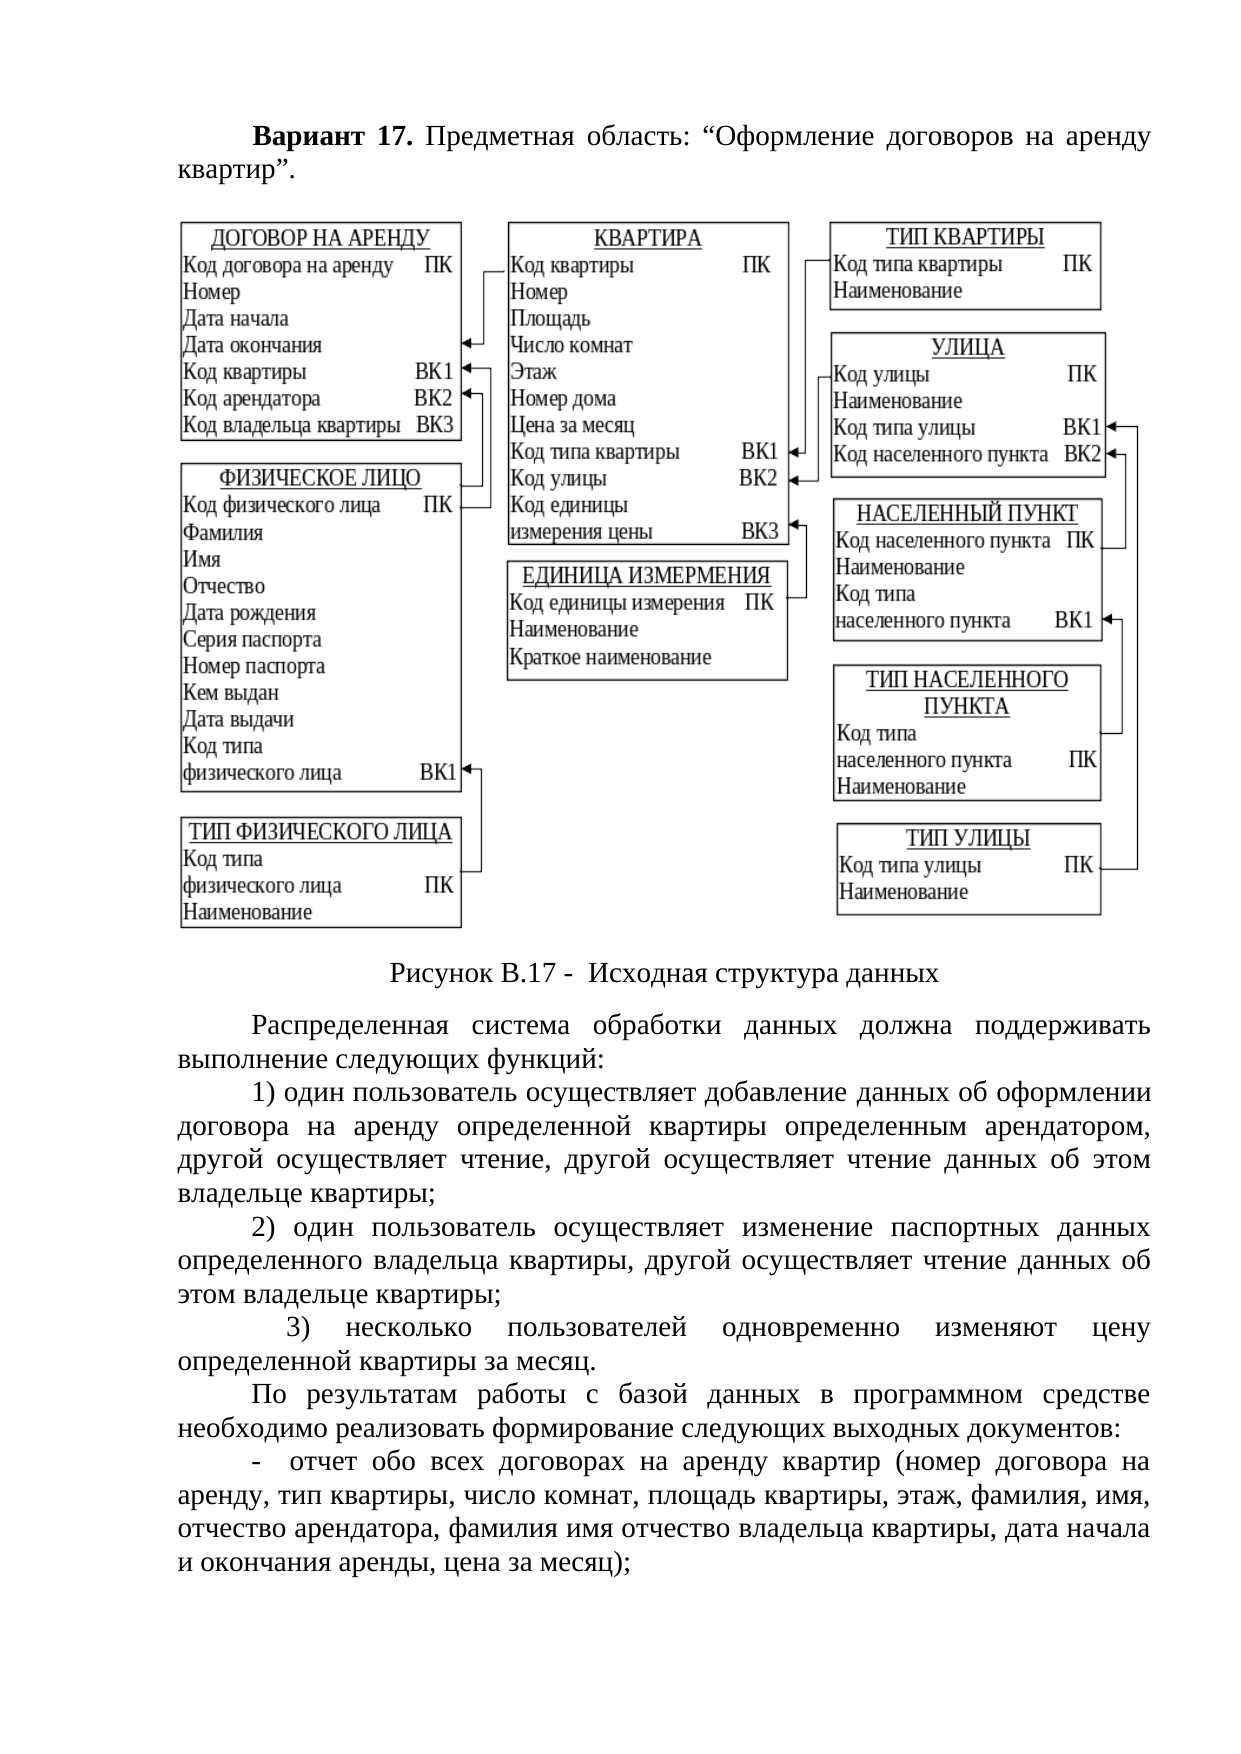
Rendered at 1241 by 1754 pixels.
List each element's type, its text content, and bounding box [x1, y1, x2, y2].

list 2) один пользователь осуществляет изменение паспортных данных определенного владельца квартиры, другой осуществляет чтение данных об этом владельце квартиры; [177, 1209, 1152, 1309]
list 1) один пользователь осуществляет добавление данных об оформлении договора на аренду определенной квартиры определенным арендатором, другой осуществляет чтение, другой осуществляет чтение данных об этом владельце квартиры; [177, 1074, 1152, 1209]
text - отчет обо всех договорах на аренду квартир (номер договора на аренду, тип квартиры, число комнат, площадь квартиры, этаж, фамилия, имя, отчество арендатора, фамилия имя отчество владельца квартиры, дата начала и окончания аренды, цена за месяц); [177, 1443, 1152, 1578]
text По результатам работы с базой данных в программном средстве необходимо реализовать формирование следующих выходных документов: [177, 1376, 1152, 1443]
text Распределенная система обработки данных должна поддерживать выполнение следующих функций: [177, 1007, 1152, 1074]
list 3) несколько пользователей одновременно изменяют цену определенной квартиры за месяц. [177, 1309, 1152, 1376]
text Вариант 17. Предметная область: “Оформление договоров на аренду квартир”. [177, 118, 1152, 185]
text Рисунок В.17 - Исходная структура данных [177, 219, 1152, 988]
